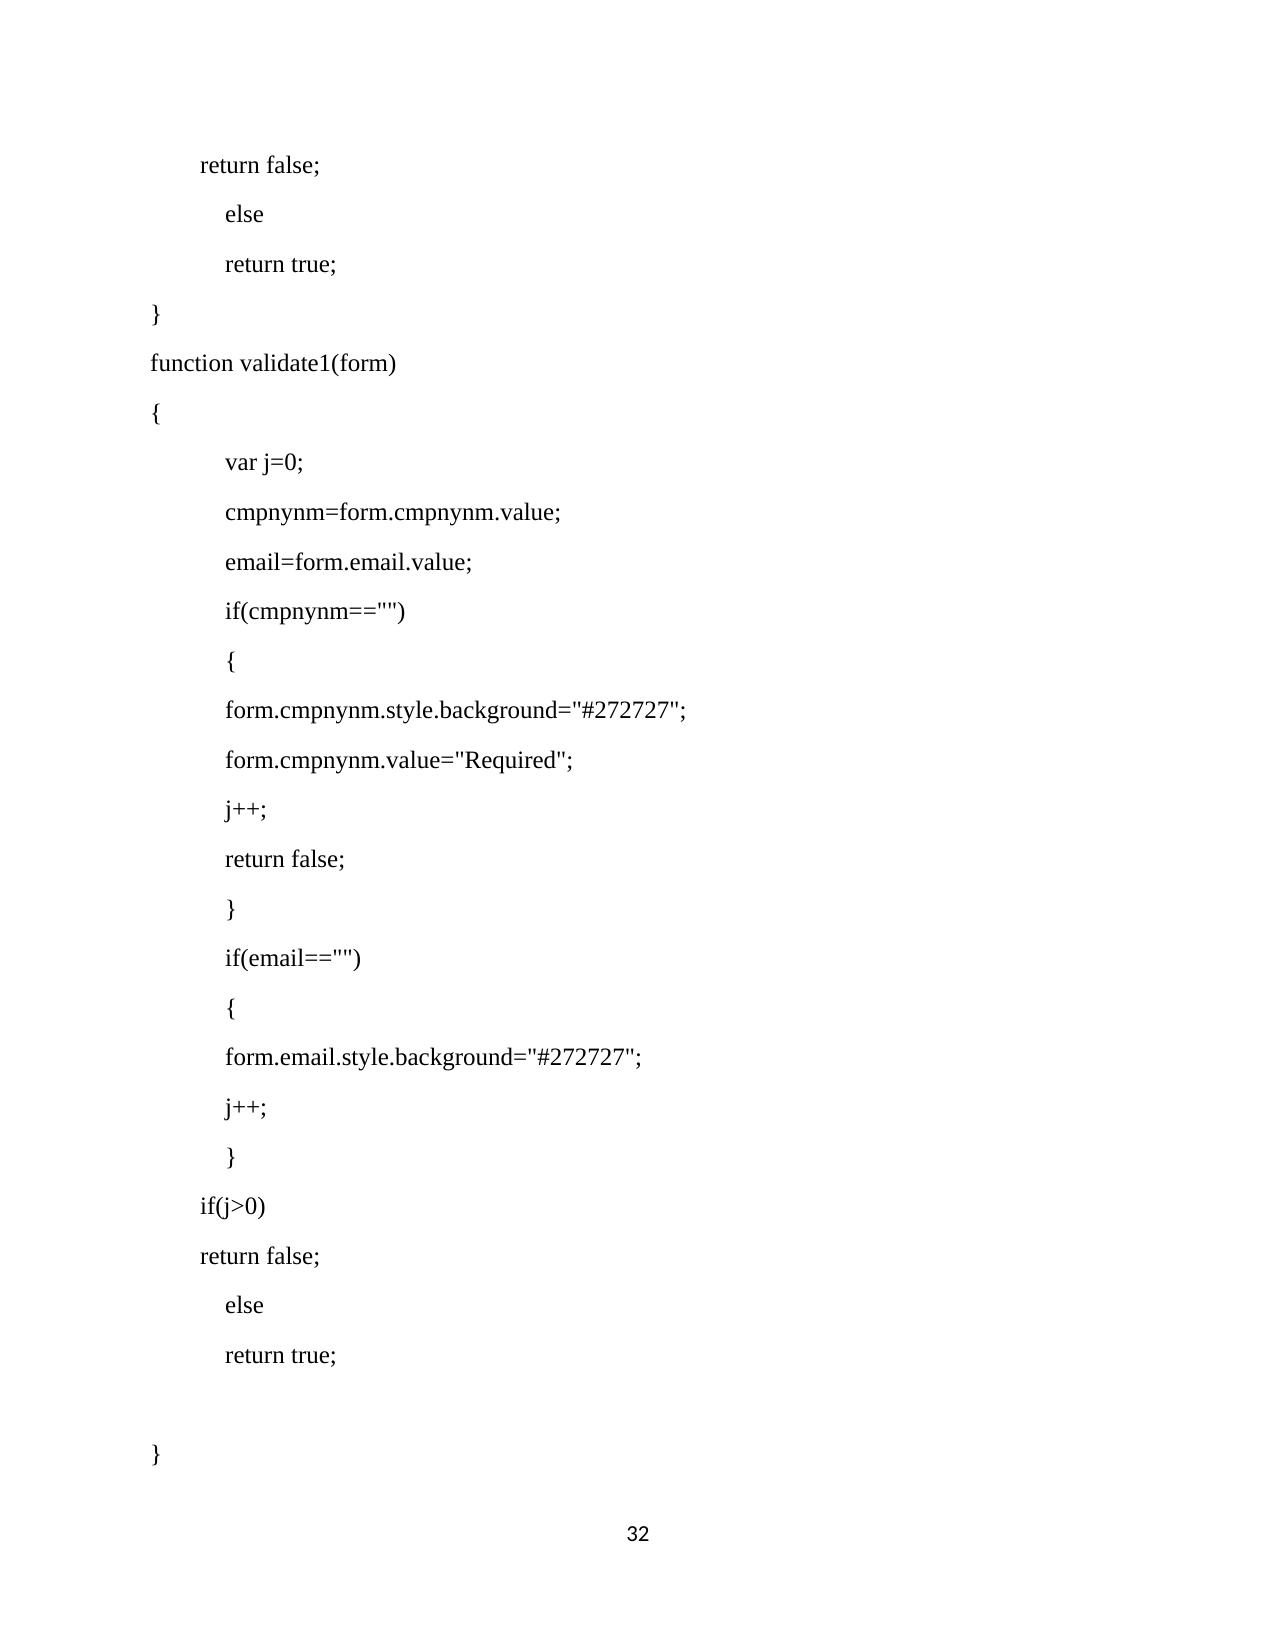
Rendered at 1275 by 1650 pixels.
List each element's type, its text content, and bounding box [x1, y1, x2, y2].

text else [150, 1290, 1125, 1319]
text return false; [150, 1241, 1125, 1269]
text return false; [150, 150, 1125, 179]
text function validate1(form) [150, 348, 1125, 377]
text return true; [150, 1340, 1125, 1369]
text } [150, 894, 1125, 922]
text } [150, 1439, 1125, 1468]
text var j=0; [150, 447, 1125, 476]
text } [150, 1142, 1125, 1170]
text { [150, 646, 1125, 674]
text else [150, 199, 1125, 228]
text form.cmpnynm.value="Required"; [150, 745, 1125, 774]
text return true; [150, 249, 1125, 278]
text if(email=="") [150, 943, 1125, 972]
text form.email.style.background="#272727"; [150, 1042, 1125, 1071]
text form.cmpnynm.style.background="#272727"; [150, 695, 1125, 724]
text cmpnynm=form.cmpnynm.value; [150, 497, 1125, 526]
text j++; [150, 794, 1125, 823]
text { [150, 398, 1125, 427]
text return false; [150, 844, 1125, 873]
text if(j>0) [150, 1191, 1125, 1220]
text email=form.email.value; [150, 547, 1125, 575]
text j++; [150, 1092, 1125, 1121]
text } [150, 299, 1125, 327]
text if(cmpnynm=="") [150, 596, 1125, 625]
text { [150, 993, 1125, 1022]
